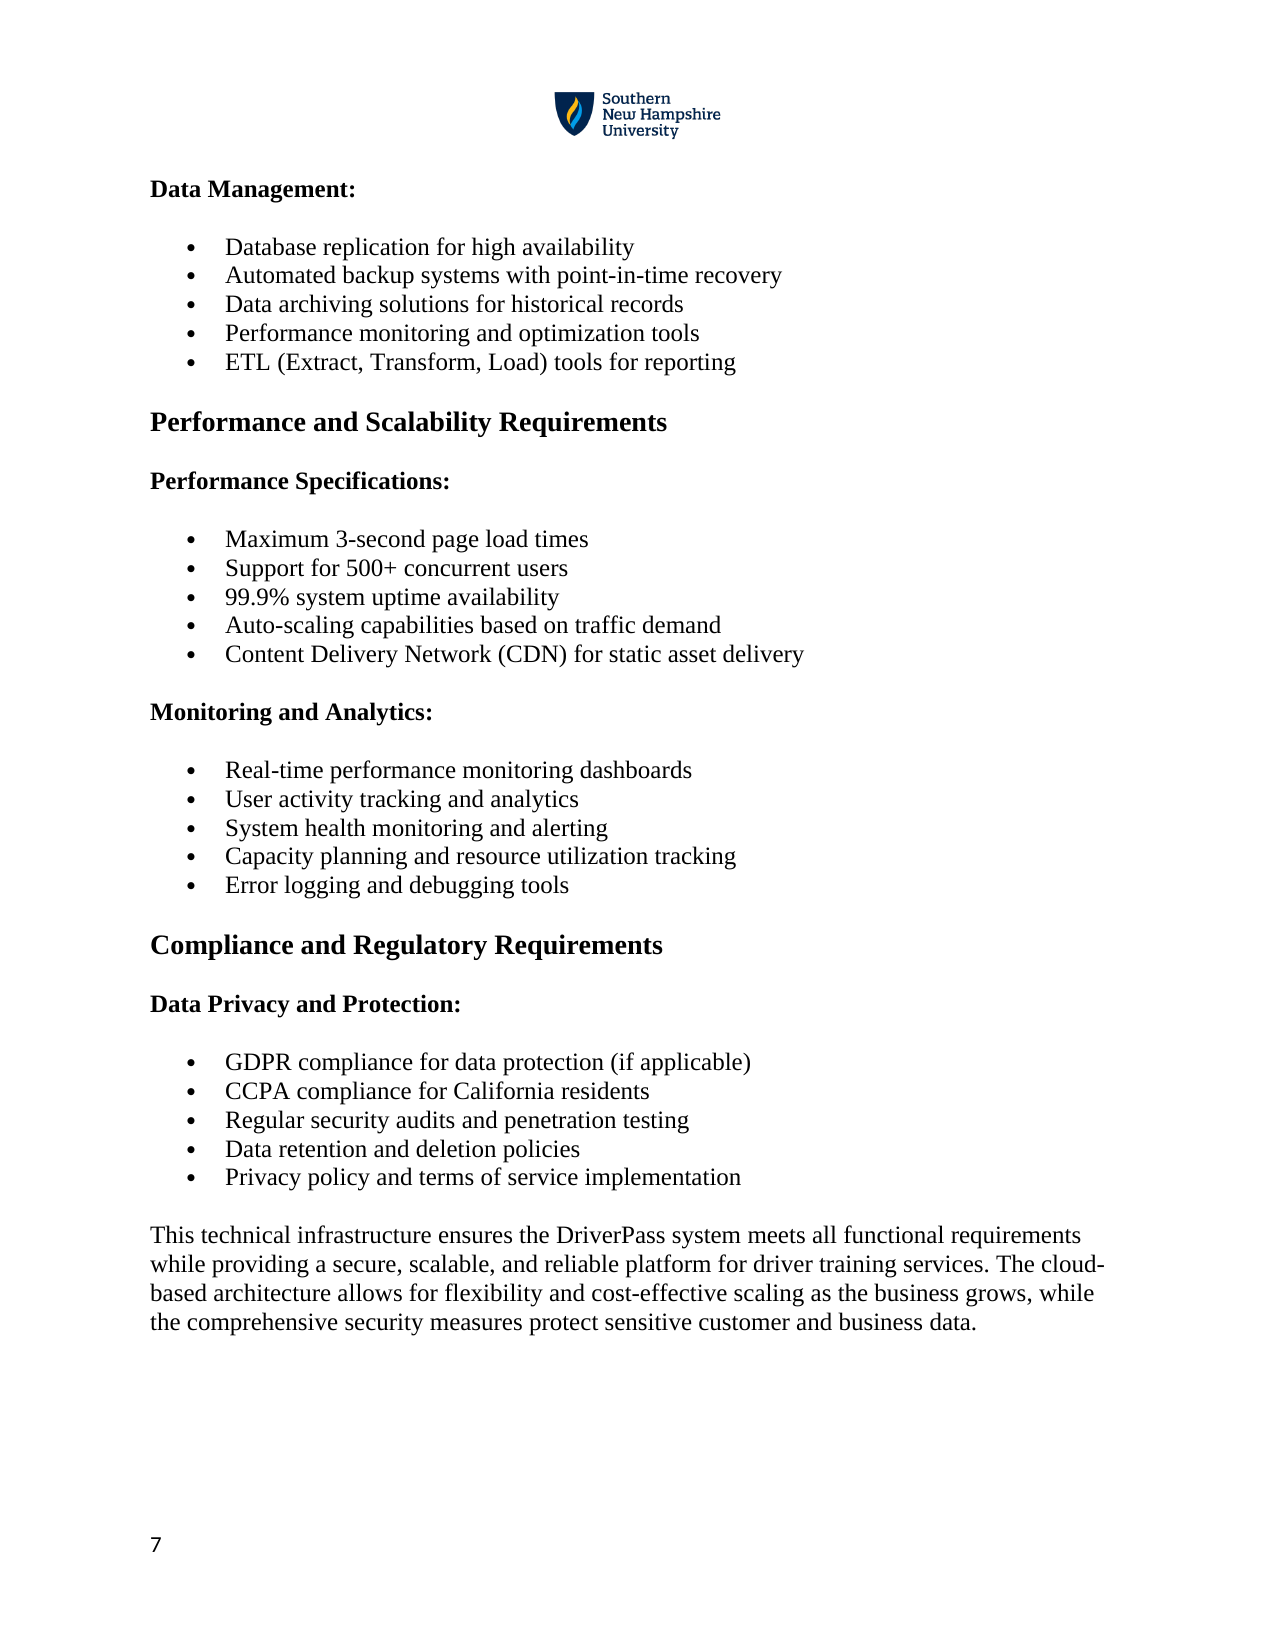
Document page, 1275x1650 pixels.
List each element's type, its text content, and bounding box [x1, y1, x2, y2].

list Data retention and deletion policies [187, 1134, 1125, 1162]
list Database replication for high availability [187, 232, 1125, 261]
text Compliance and Regulatory Requirements [150, 928, 1125, 960]
list Content Delivery Network (CDN) for static asset delivery [187, 639, 1125, 668]
list Privacy policy and terms of service implementation [187, 1162, 1125, 1191]
list ETL (Extract, Transform, Load) tools for reporting [187, 347, 1125, 376]
list Maximum 3-second page load times [187, 524, 1125, 553]
picture [546, 75, 729, 154]
list Error logging and debugging tools [187, 870, 1125, 899]
list User activity tracking and analytics [187, 784, 1125, 813]
list 99.9% system uptime availability [187, 582, 1125, 611]
list System health monitoring and alerting [187, 813, 1125, 841]
list Auto-scaling capabilities based on traffic demand [187, 611, 1125, 639]
list Capacity planning and resource utilization tracking [187, 841, 1125, 870]
list Performance monitoring and optimization tools [187, 318, 1125, 347]
list CCPA compliance for California residents [187, 1076, 1125, 1105]
list GDPR compliance for data protection (if applicable) [187, 1047, 1125, 1076]
list Regular security audits and penetration testing [187, 1105, 1125, 1134]
text This technical infrastructure ensures the DriverPass system meets all functional requirements while providing a secure, scalable, and reliable platform for driver training services. The cloud-based architecture allows for flexibility and cost-effective scaling as the business grows, while the comprehensive security measures protect sensitive customer and business data. [150, 1220, 1125, 1335]
text Data Privacy and Protection: [150, 989, 1125, 1018]
list Support for 500+ concurrent users [187, 553, 1125, 582]
list Real-time performance monitoring dashboards [187, 755, 1125, 784]
text Performance Specifications: [150, 466, 1125, 495]
text Performance and Scalability Requirements [150, 405, 1125, 437]
text Data Management: [150, 174, 1125, 203]
text Monitoring and Analytics: [150, 697, 1125, 726]
list Data archiving solutions for historical records [187, 289, 1125, 318]
list Automated backup systems with point-in-time recovery [187, 261, 1125, 289]
